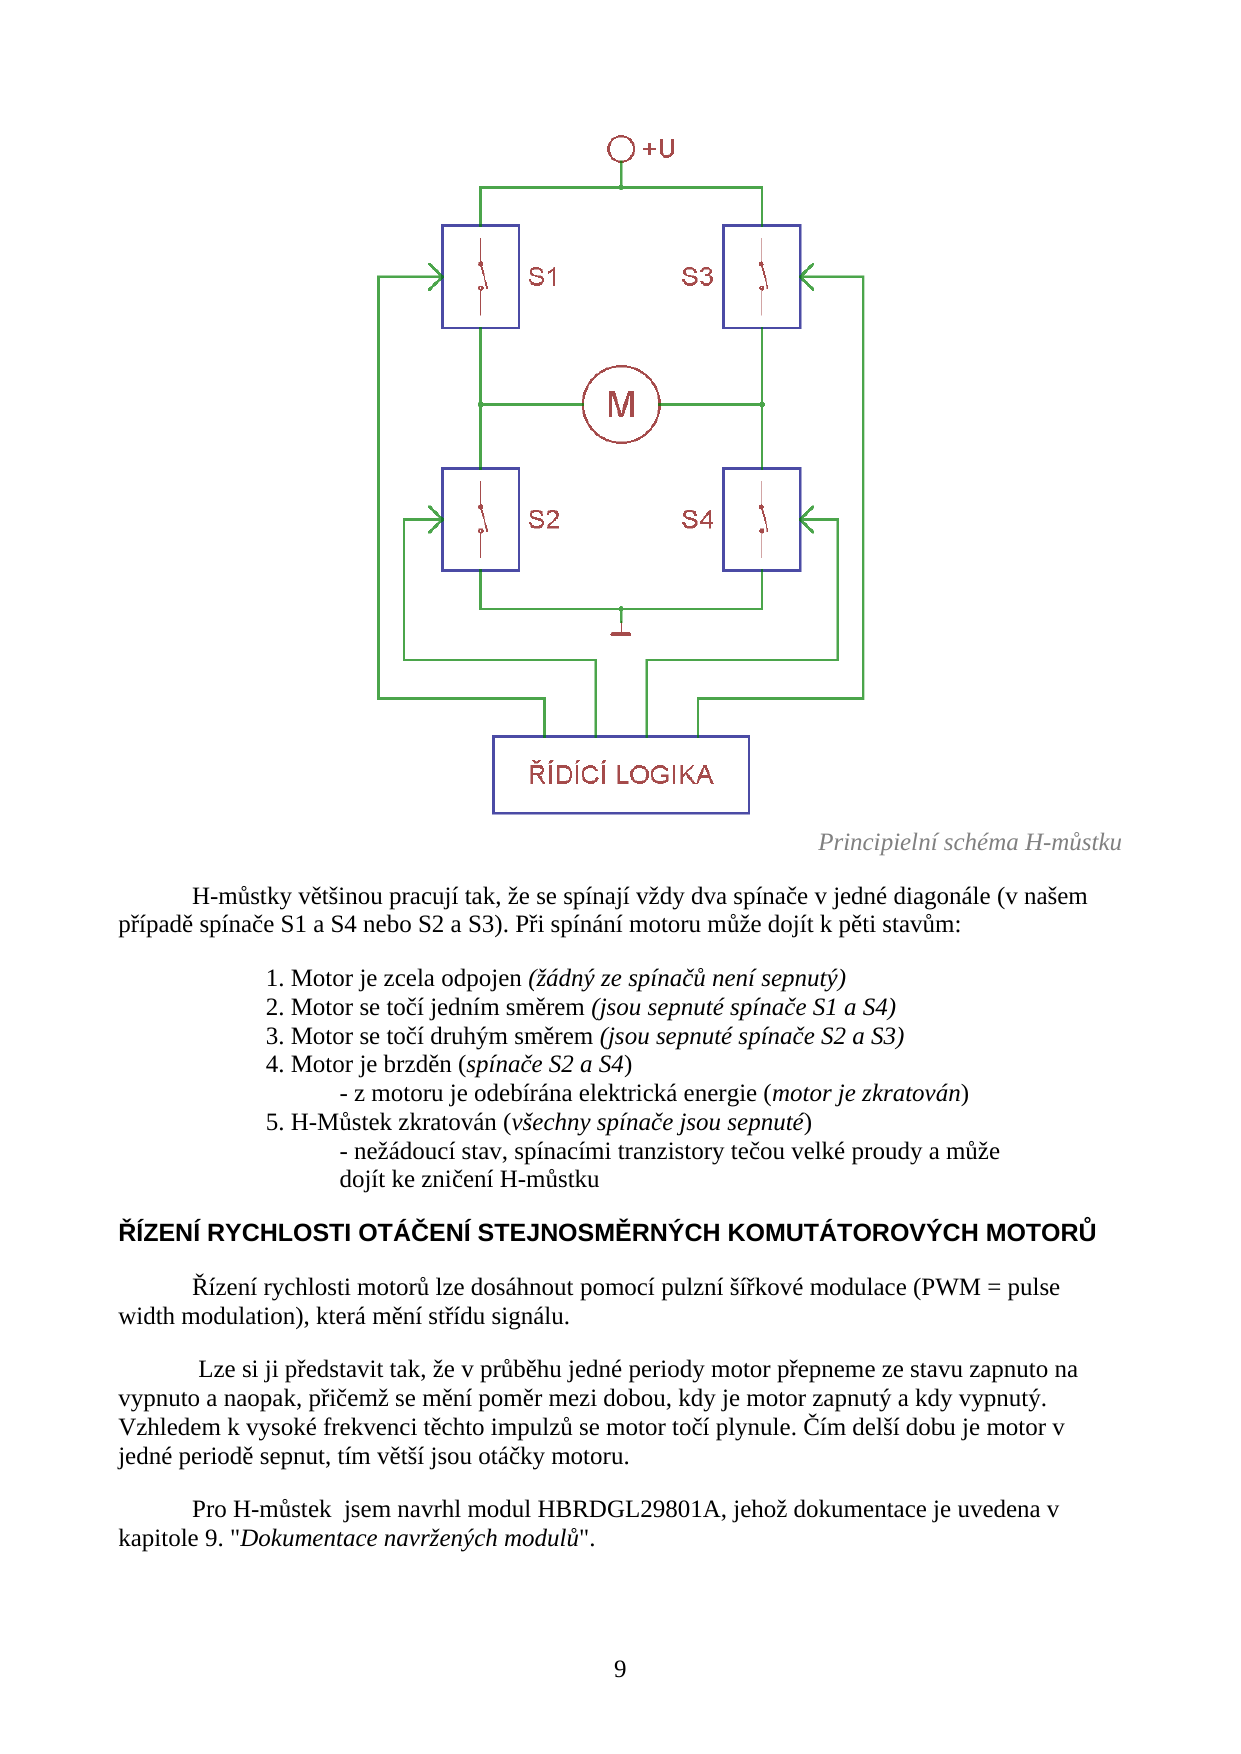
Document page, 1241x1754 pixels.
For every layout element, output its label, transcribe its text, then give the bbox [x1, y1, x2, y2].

text Principielní schéma H-můstku [118, 827, 1122, 856]
picture [375, 132, 865, 815]
subtitle ŘÍZENÍ RYCHLOSTI OTÁČENÍ STEJNOSMĚRNÝCH KOMUTÁTOROVÝCH MOTORŮ [118, 1218, 1122, 1247]
subtitle 1. Motor je zcela odpojen (žádný ze spínačů není sepnutý) 2. Motor se točí jedním směrem (jsou sepnuté spínače S1 a S4) 3. Motor se točí druhým směrem (jsou sepnuté spínače S2 a S3) 4. Motor je brzděn (spínače S2 a S4) - z motoru je odebírána elektrická energie (motor je zkratován) 5. H-Můstek zkratován (všechny spínače jsou sepnuté) - nežádoucí stav, spínacími tranzistory tečou velké proudy a může dojít ke zničení H-můstku [118, 963, 1122, 1193]
subtitle Pro H-můstek jsem navrhl modul HBRDGL29801A, jehož dokumentace je uvedena v kapitole 9. "Dokumentace navržených modulů". [118, 1494, 1122, 1552]
subtitle Lze si ji představit tak, že v průběhu jedné periody motor přepneme ze stavu zapnuto na vypnuto a naopak, přičemž se mění poměr mezi dobou, kdy je motor zapnutý a kdy vypnutý. Vzhledem k vysoké frekvenci těchto impulzů se motor točí plynule. Čím delší dobu je motor v jedné periodě sepnut, tím větší jsou otáčky motoru. [118, 1354, 1122, 1469]
subtitle H-můstky většinou pracují tak, že se spínají vždy dva spínače v jedné diagonále (v našem případě spínače S1 a S4 nebo S2 a S3). Při spínání motoru může dojít k pěti stavům: [118, 881, 1122, 938]
subtitle Řízení rychlosti motorů lze dosáhnout pomocí pulzní šířkové modulace (PWM = pulse width modulation), která mění střídu signálu. [118, 1272, 1122, 1329]
